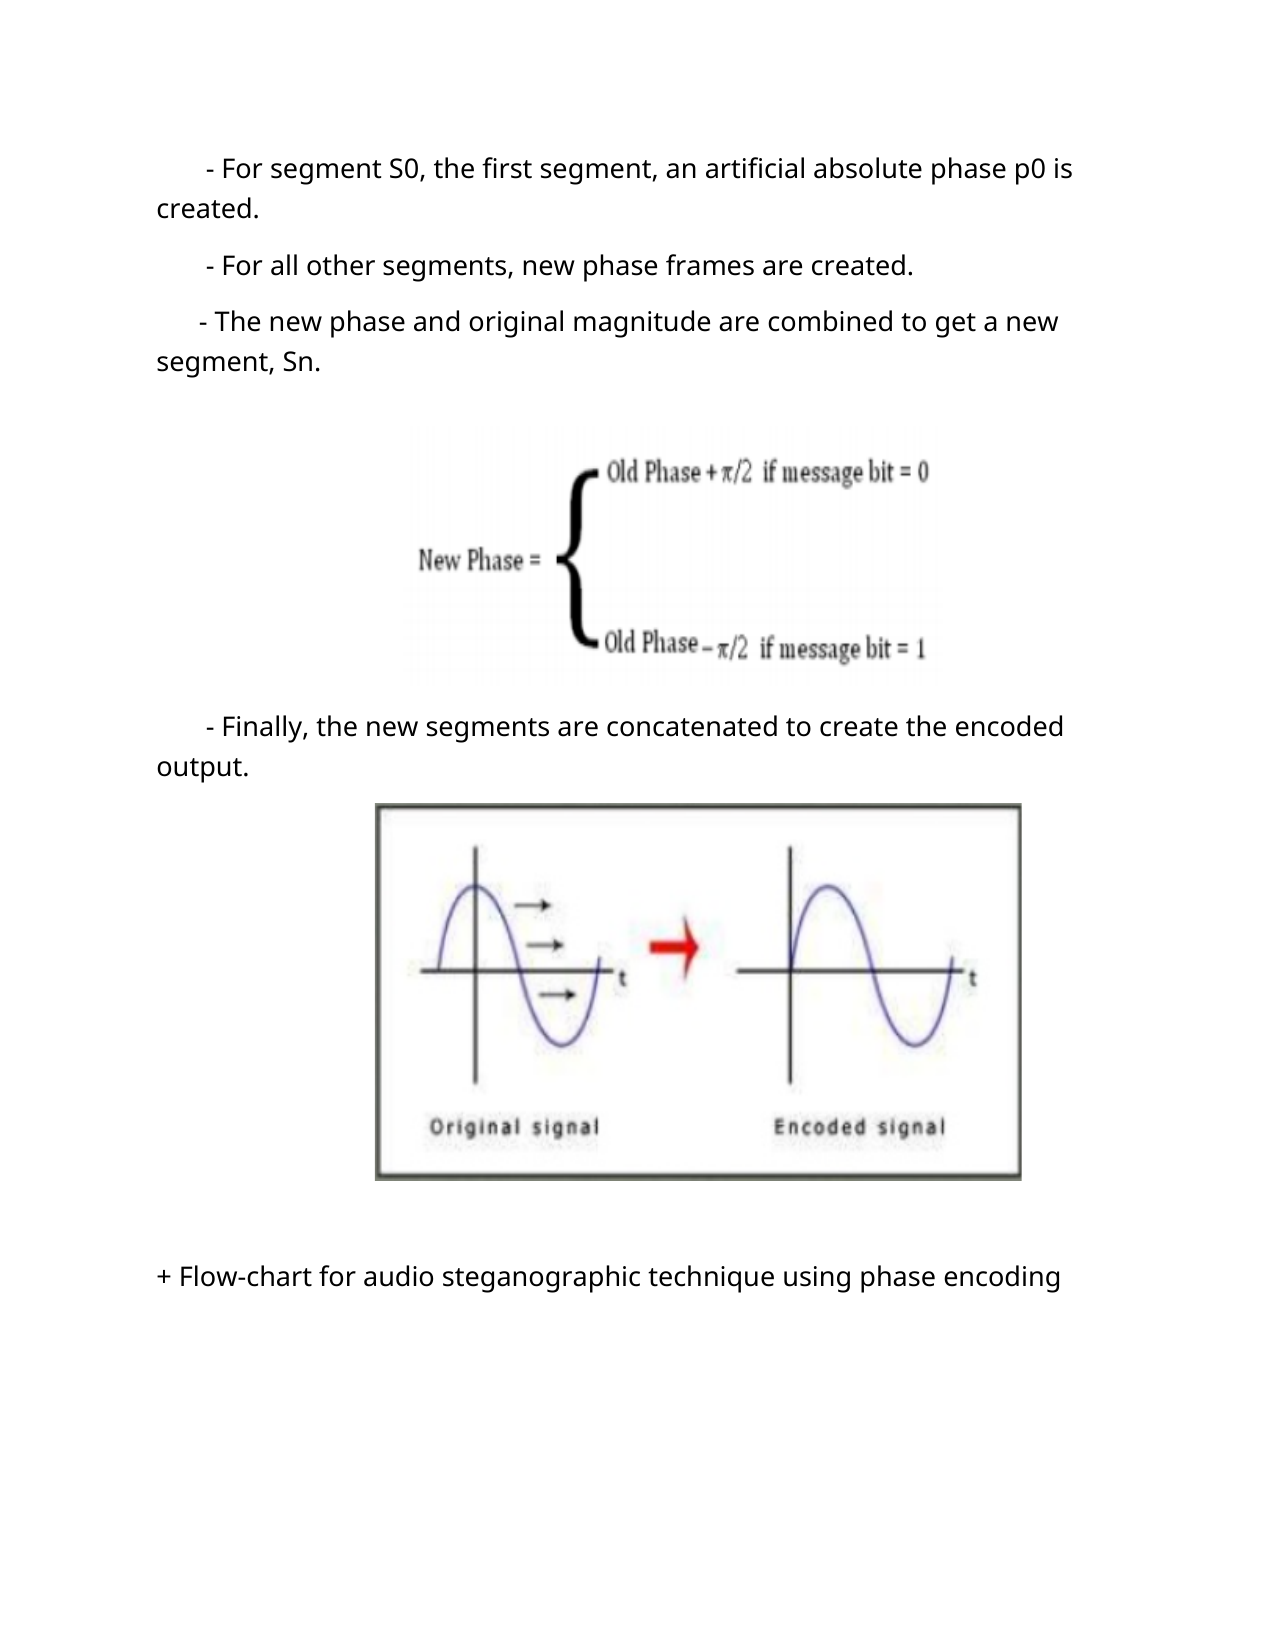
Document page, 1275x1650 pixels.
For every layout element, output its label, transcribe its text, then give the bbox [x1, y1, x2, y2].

picture [374, 803, 1022, 1181]
text - The new phase and original magnitude are combined to get a new segment, Sn. [156, 303, 1125, 379]
text - For segment S0, the first segment, an artificial absolute phase p0 is created. [156, 150, 1125, 227]
picture [402, 398, 986, 688]
text - For all other segments, new phase frames are created. [156, 246, 1125, 283]
text - Finally, the new segments are concatenated to create the encoded output. [156, 707, 1125, 784]
text + Flow-chart for audio steganographic technique using phase encoding [156, 1257, 1125, 1294]
